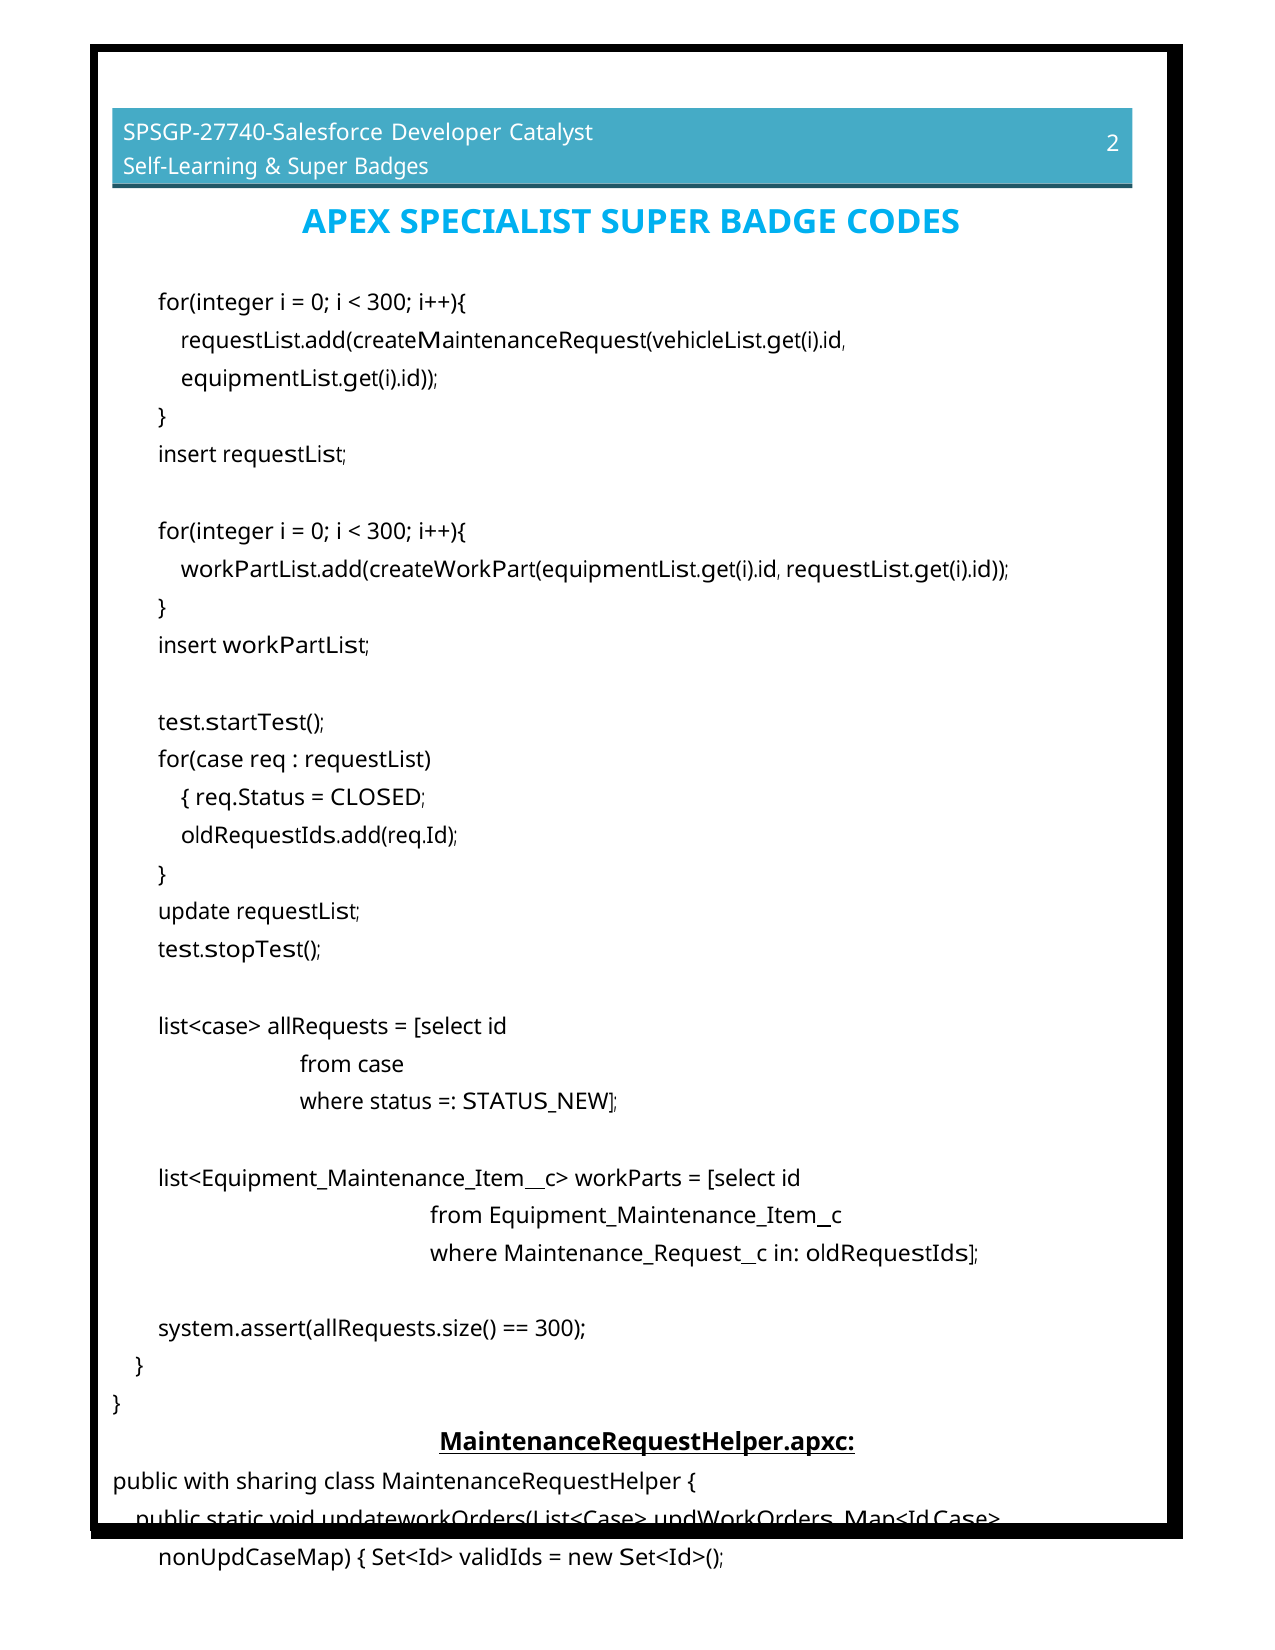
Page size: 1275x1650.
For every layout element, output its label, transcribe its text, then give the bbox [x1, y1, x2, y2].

text insert workPartList; [158, 629, 1156, 660]
text from Equipment_Maintenance_Item c [430, 1199, 1156, 1231]
text for(integer i = 0; i < 300; i++){ workPartList.add(createWorkPart(equipmentList.get(i).id, requestList.get(i).id)); [158, 515, 1036, 584]
text public with sharing class MaintenanceRequestHelper { [112, 1465, 1156, 1496]
text } [158, 858, 1156, 889]
text insert requestList; [158, 438, 1156, 469]
text list<case> allRequests = [select id [158, 1010, 1156, 1041]
text public static void updateworkOrders(List<Case> updWorkOrders, Map<Id,Case> nonUpdCaseMap) { Set<Id> validIds = new Set<Id>(); [135, 1503, 1156, 1572]
text } [135, 1349, 1156, 1381]
text for(case req : requestList){ req.Status = CLOSED; oldRequestIds.add(req.Id); [158, 743, 474, 851]
text } [158, 400, 1156, 432]
text system.assert(allRequests.size() == 300); [158, 1312, 1156, 1343]
subtitle APEX SPECIALIST SUPER BADGE CODES [224, 197, 1038, 243]
text where Maintenance_Request c in: oldRequestIds]; [430, 1237, 1156, 1268]
text Self-Learning & Super Badges 2 [123, 144, 1156, 182]
text } [158, 591, 1156, 622]
text from case [299, 1047, 1156, 1079]
text SPSGP-27740-Salesforce Developer Catalyst [123, 123, 1156, 144]
text list<Equipment_Maintenance_Item c> workParts = [select id [158, 1162, 1156, 1193]
subtitle MaintenanceRequestHelper.apxc: [439, 1424, 1156, 1458]
text update requestList; test.stopTest(); [158, 895, 366, 964]
text where status =: STATUS_NEW]; [299, 1085, 1156, 1116]
text for(integer i = 0; i < 300; i++){ requestList.add(createMaintenanceRequest(vehicleList.get(i).id, equipmentList.get(i).id)); [158, 286, 1088, 393]
text } [112, 1387, 1156, 1418]
text test.startTest(); [158, 706, 1156, 737]
